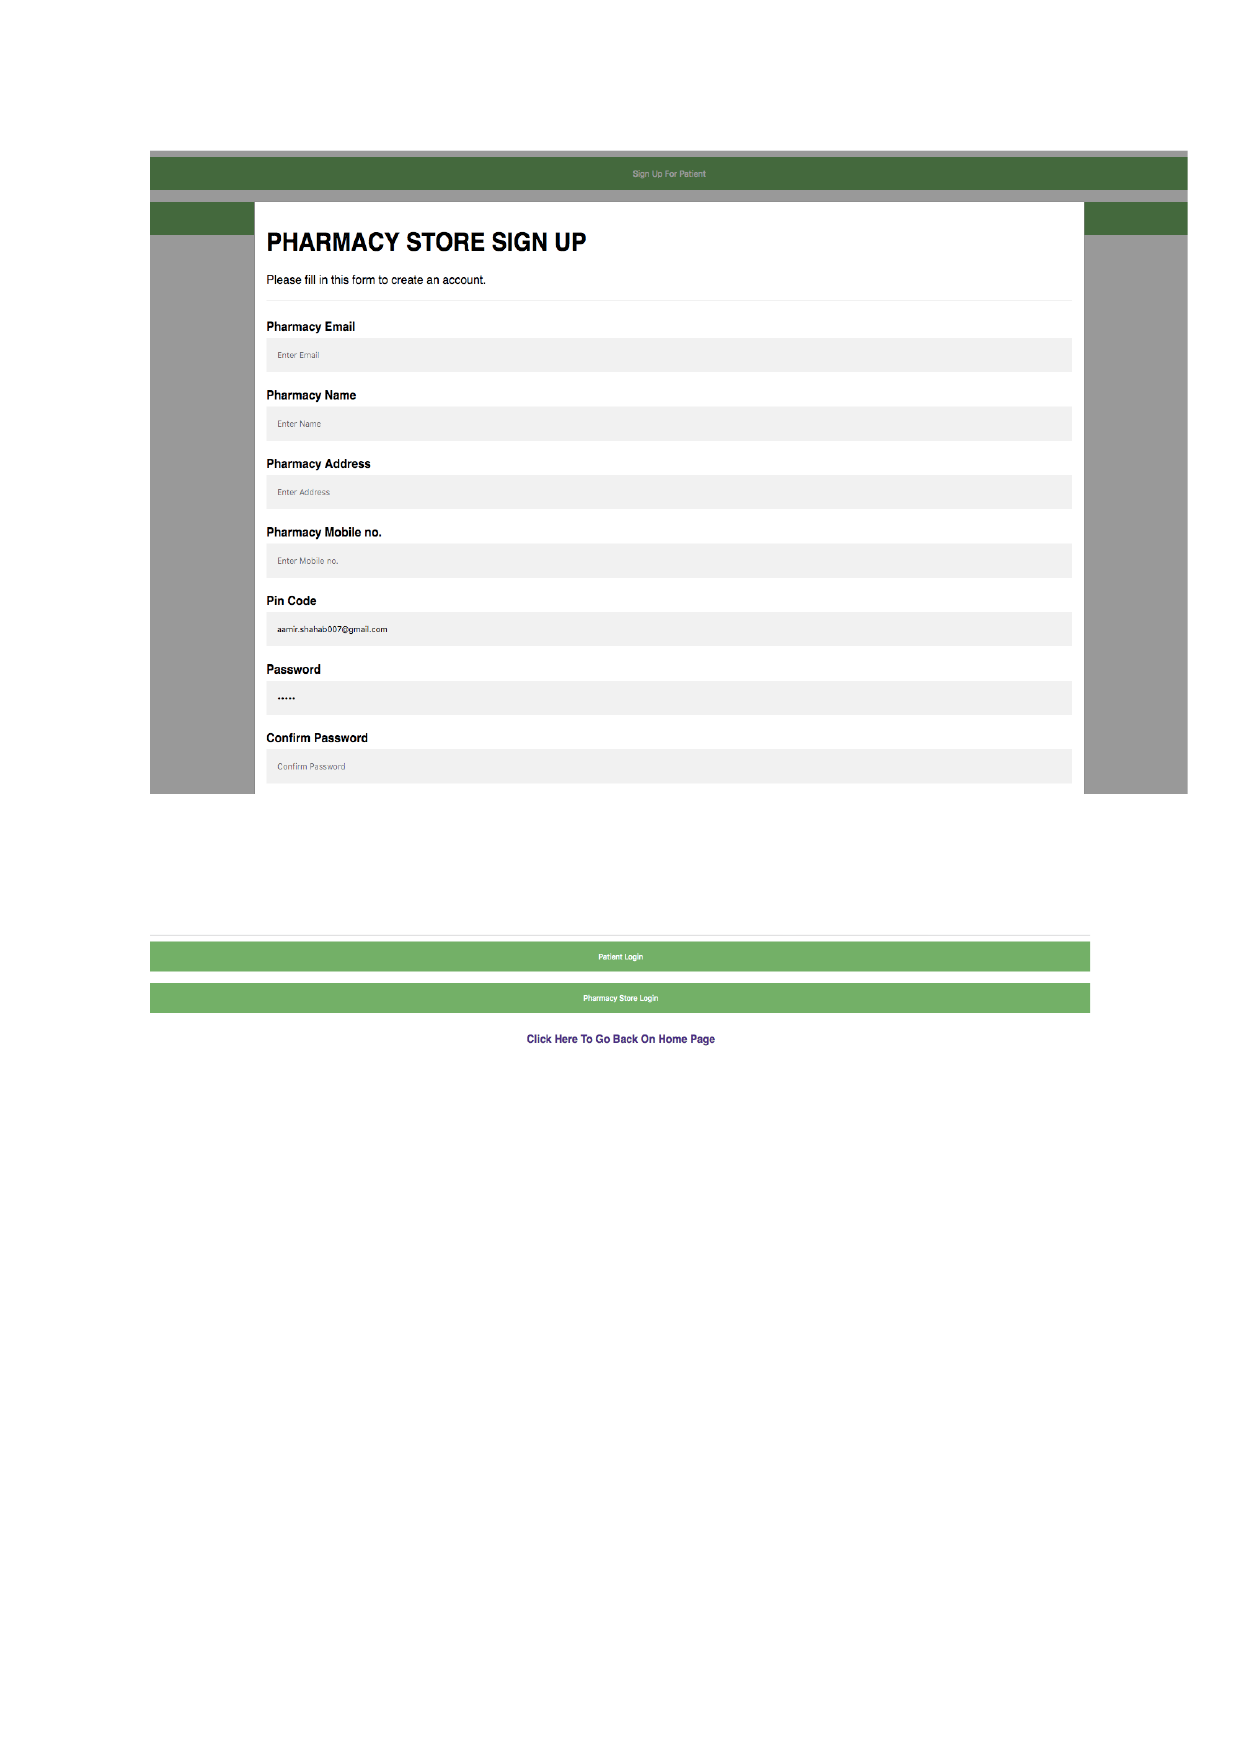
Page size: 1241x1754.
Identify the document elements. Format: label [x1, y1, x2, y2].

picture [150, 934, 1091, 1526]
picture [150, 150, 1188, 794]
